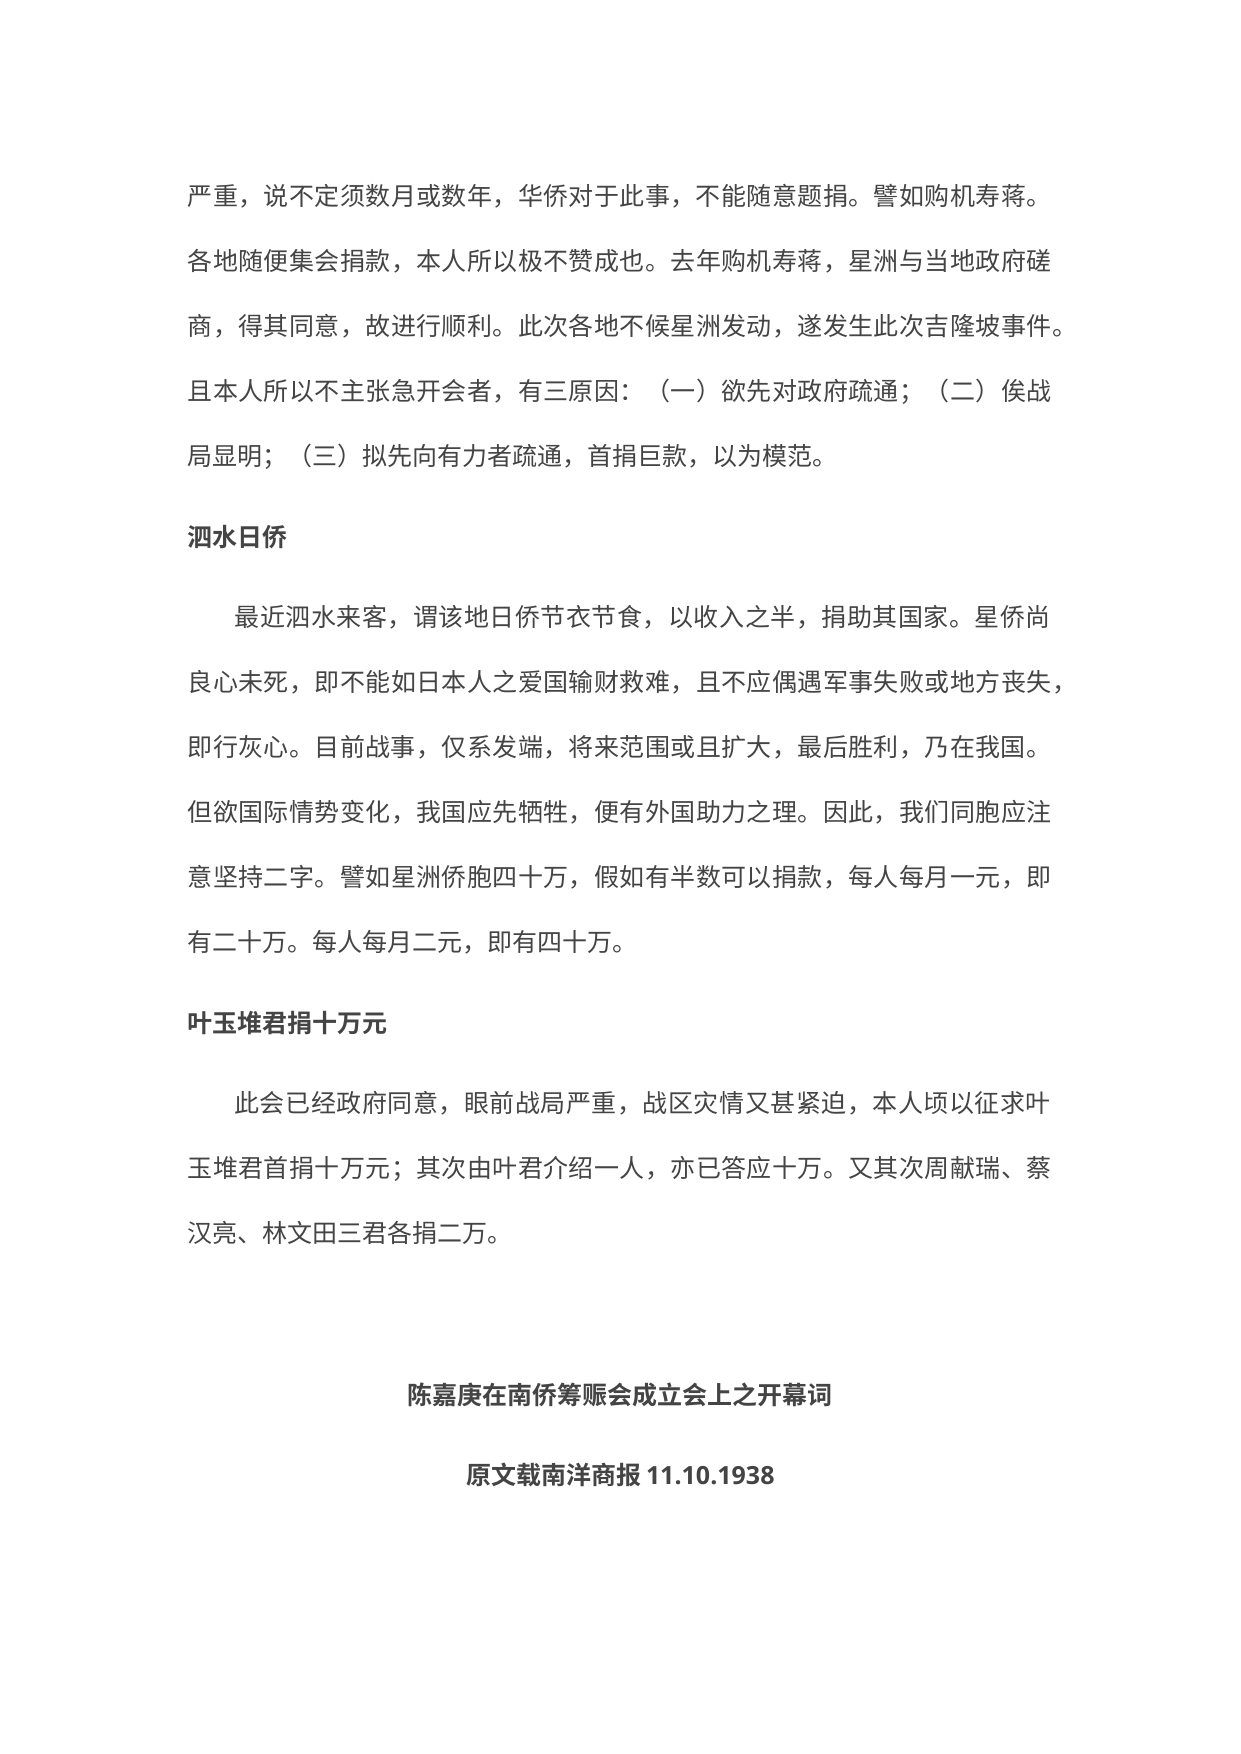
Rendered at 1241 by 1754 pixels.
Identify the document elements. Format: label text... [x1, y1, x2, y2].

text 原文载南洋商报11.10.1938 [187, 1441, 1053, 1506]
text 此会已经政府同意，眼前战局严重，战区灾情又甚紧迫，本人顷以征求叶玉堆君首捐十万元；其次由叶君介绍一人，亦已答应十万。又其次周献瑞、蔡汉亮、林文田三君各捐二万。 [187, 1069, 1053, 1264]
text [187, 162, 1053, 487]
text 叶玉堆君捐十万元 [187, 989, 1053, 1054]
text 最近泗水来客，谓该地日侨节衣节食，以收入之半，捐助其国家。星侨尚良心未死，即不能如日本人之爱国输财救难，且不应偶遇军事失败或地方丧失，即行灰心。目前战事，仅系发端，将来范围或且扩大，最后胜利，乃在我国。但欲国际情势变化，我国应先牺牲，便有外国助力之理。因此，我们同胞应注意坚持二字。譬如星洲侨胞四十万，假如有半数可以捐款，每人每月一元，即有二十万。每人每月二元，即有四十万。 [187, 583, 1053, 973]
text 陈嘉庚在南侨筹赈会成立会上之开幕词 [187, 1361, 1053, 1426]
text 泗水日侨 [187, 503, 1053, 568]
